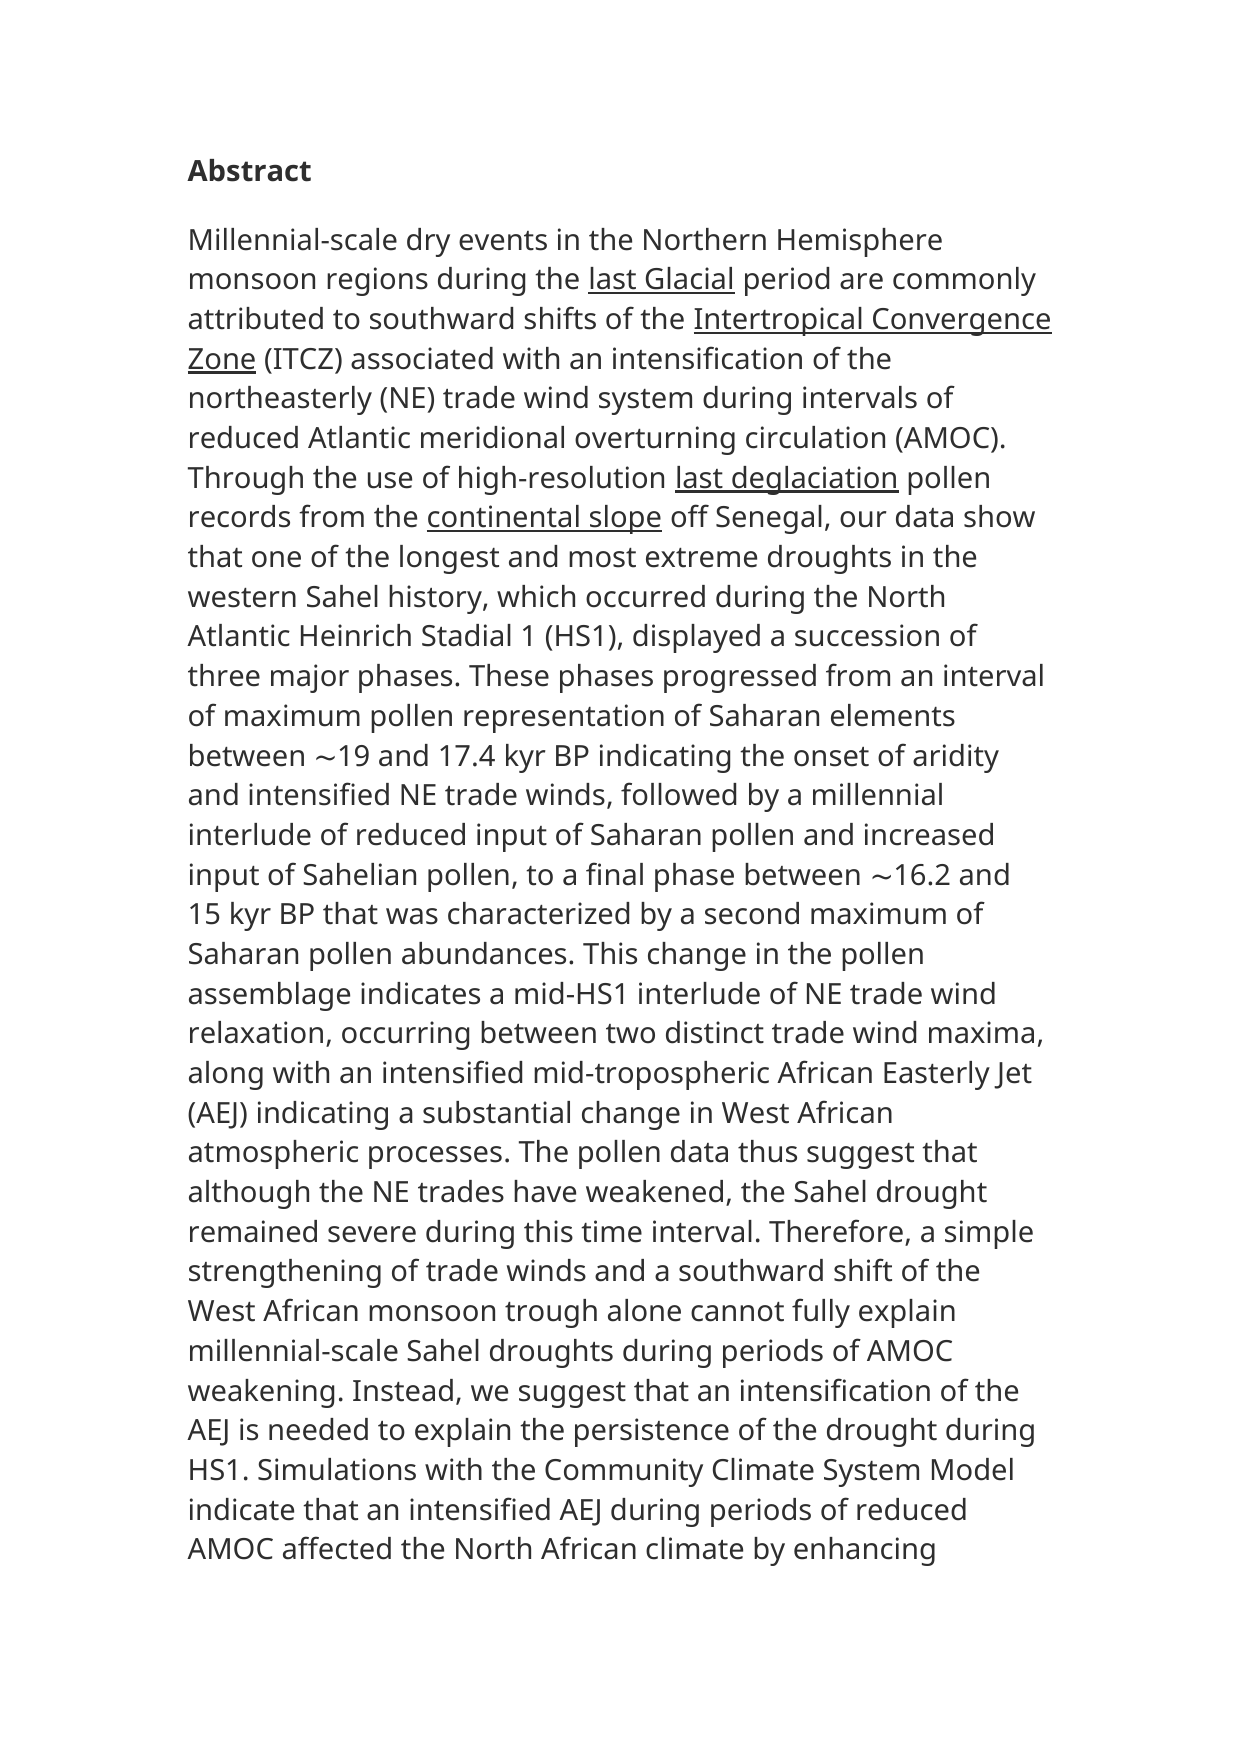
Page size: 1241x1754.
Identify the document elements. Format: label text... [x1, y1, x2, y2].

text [187, 219, 1053, 1568]
text Abstract [187, 150, 1053, 190]
